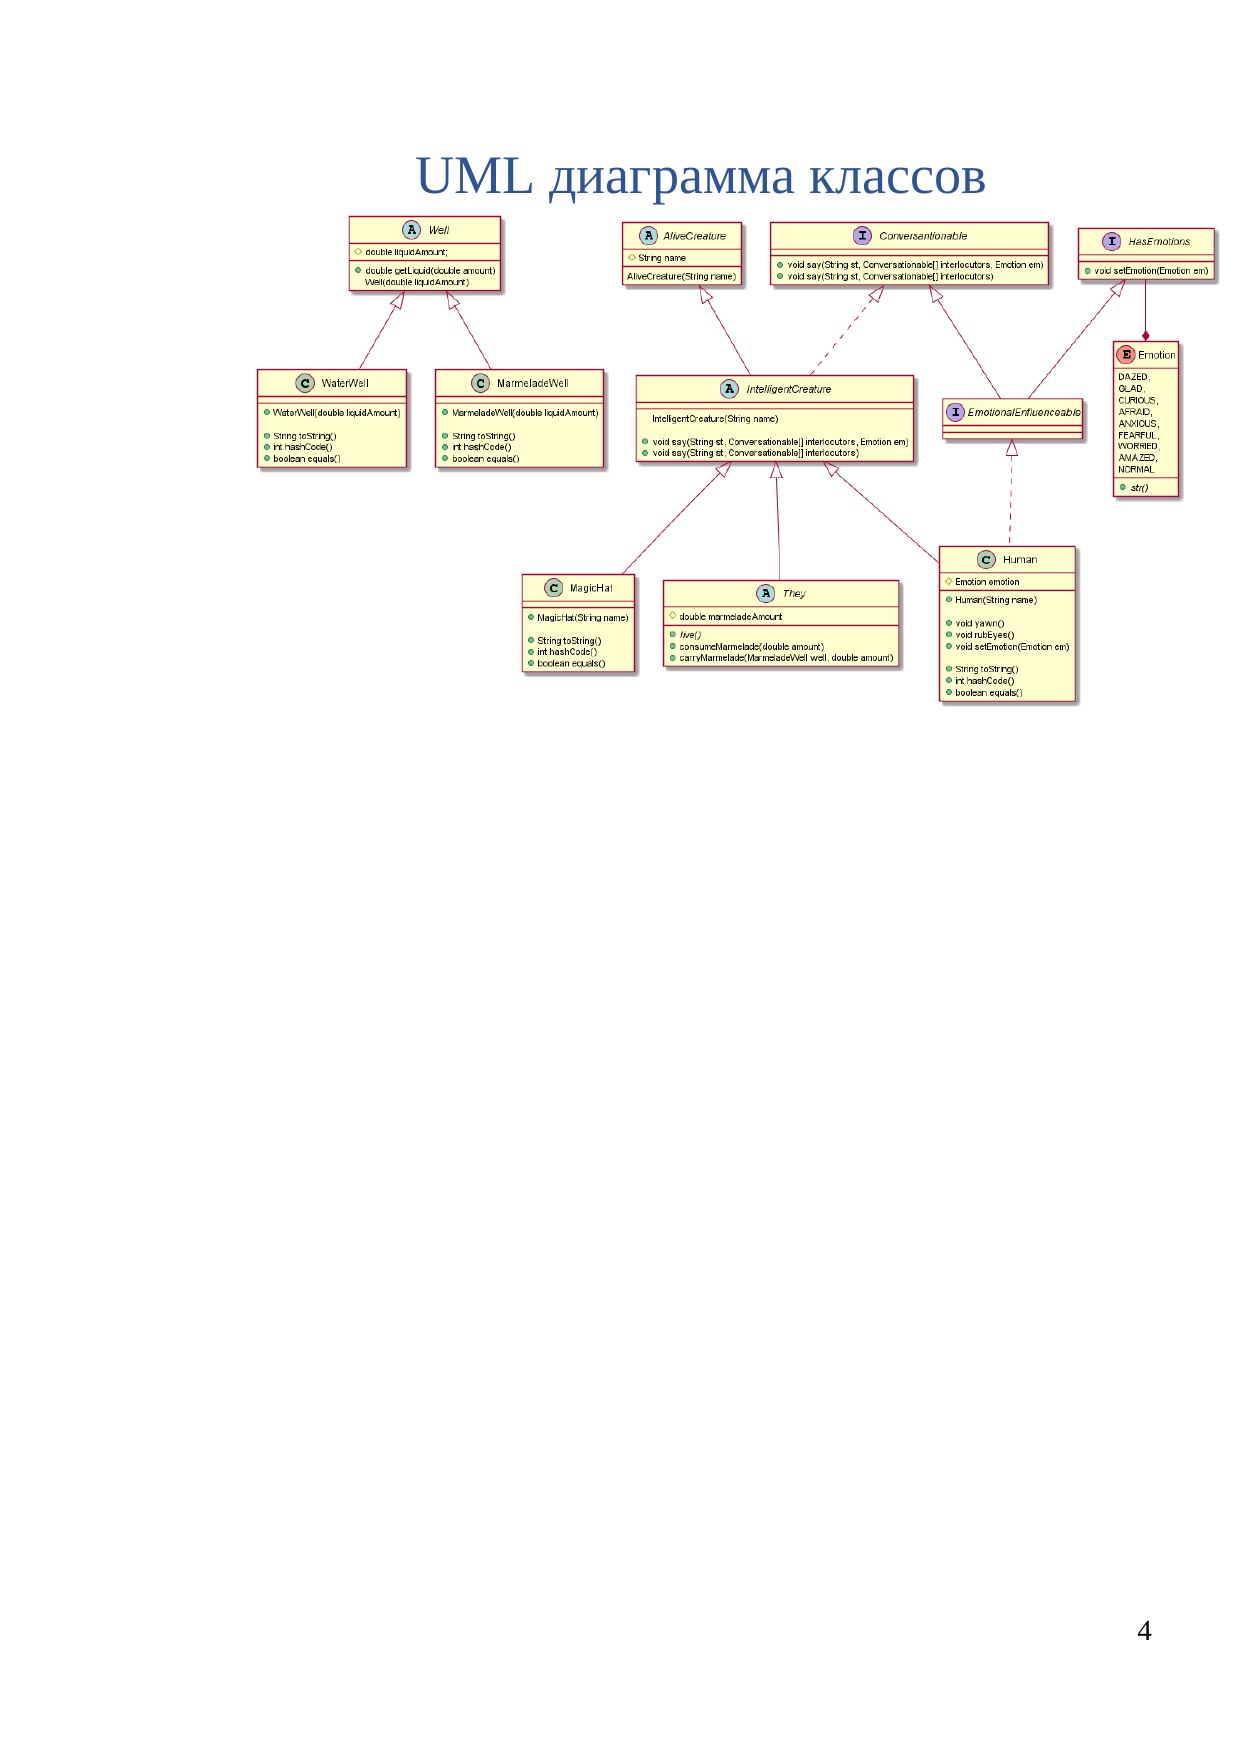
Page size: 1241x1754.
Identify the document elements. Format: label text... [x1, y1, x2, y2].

picture [251, 210, 1224, 711]
subtitle UML диаграмма классов [177, 143, 1152, 205]
